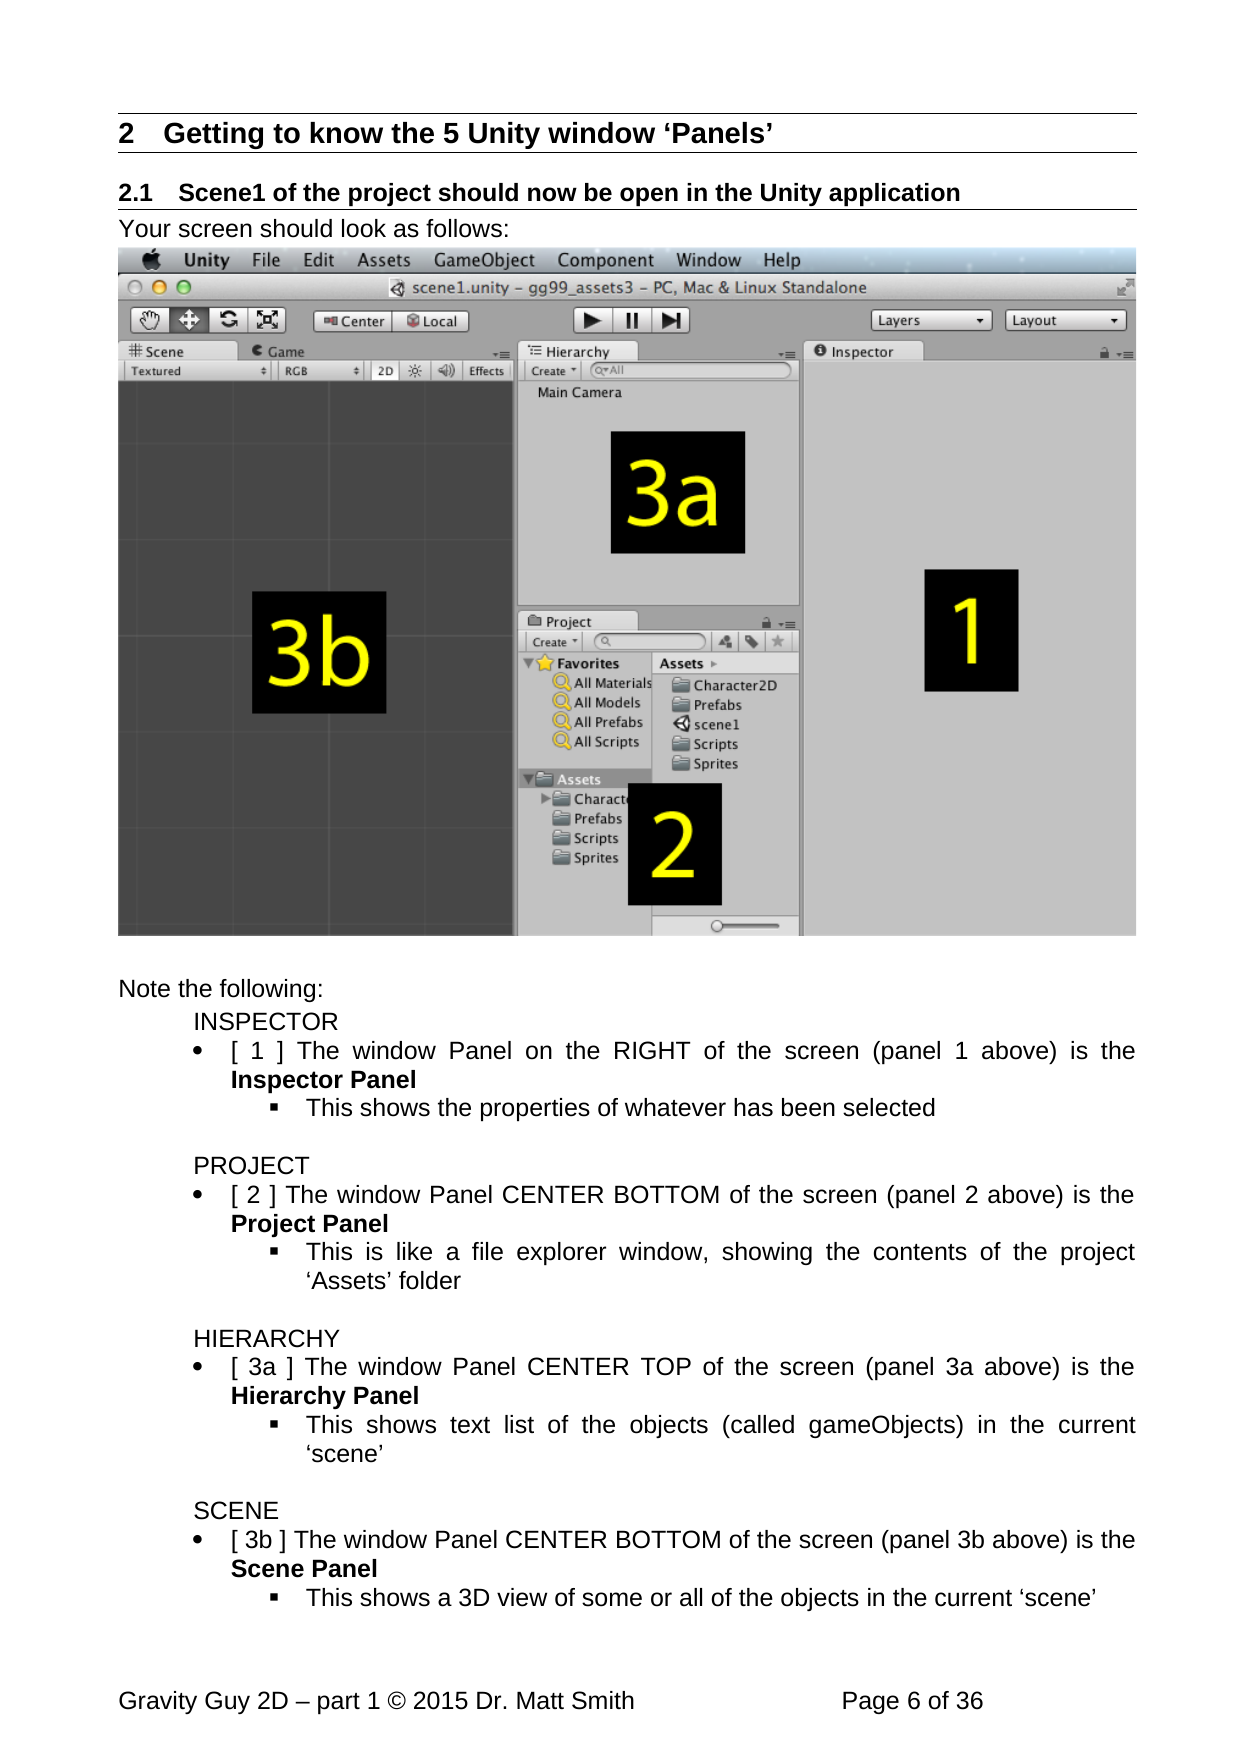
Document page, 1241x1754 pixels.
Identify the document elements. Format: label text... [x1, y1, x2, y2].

list [ 3a ] The window Panel CENTER TOP of the screen (panel 3a above) is the Hierarchy Panel [193, 1352, 1137, 1410]
list [ 2 ] The window Panel CENTER BOTTOM of the screen (panel 2 above) is the Project Panel [193, 1180, 1137, 1237]
list This is like a file explorer window, showing the contents of the project ‘Assets’ folder [268, 1237, 1137, 1295]
list This shows a 3D view of some or all of the objects in the current ‘scene’ [268, 1583, 1137, 1612]
list This shows text list of the objects (called gameObjects) in the current ‘scene’ [268, 1410, 1137, 1468]
list [ 1 ] The window Panel on the RIGHT of the screen (panel 1 above) is the Inspector Panel [193, 1036, 1137, 1093]
list [ 3b ] The window Panel CENTER BOTTOM of the screen (panel 3b above) is the Scene Panel [193, 1525, 1137, 1583]
list HIERARCHY [193, 1324, 1137, 1352]
subtitle Getting to know the 5 Unity window ‘Panels’ [118, 114, 1137, 152]
list SCENE [193, 1496, 1137, 1525]
subtitle Scene1 of the project should now be open in the Unity application [118, 178, 1137, 209]
list INSPECTOR [193, 1007, 1137, 1036]
text Note the following: [118, 973, 1137, 1002]
list This shows the properties of whatever has been selected [268, 1093, 1137, 1122]
list PROJECT [193, 1151, 1137, 1180]
text Your screen should look as follows: [118, 214, 1137, 243]
picture [118, 247, 1137, 936]
